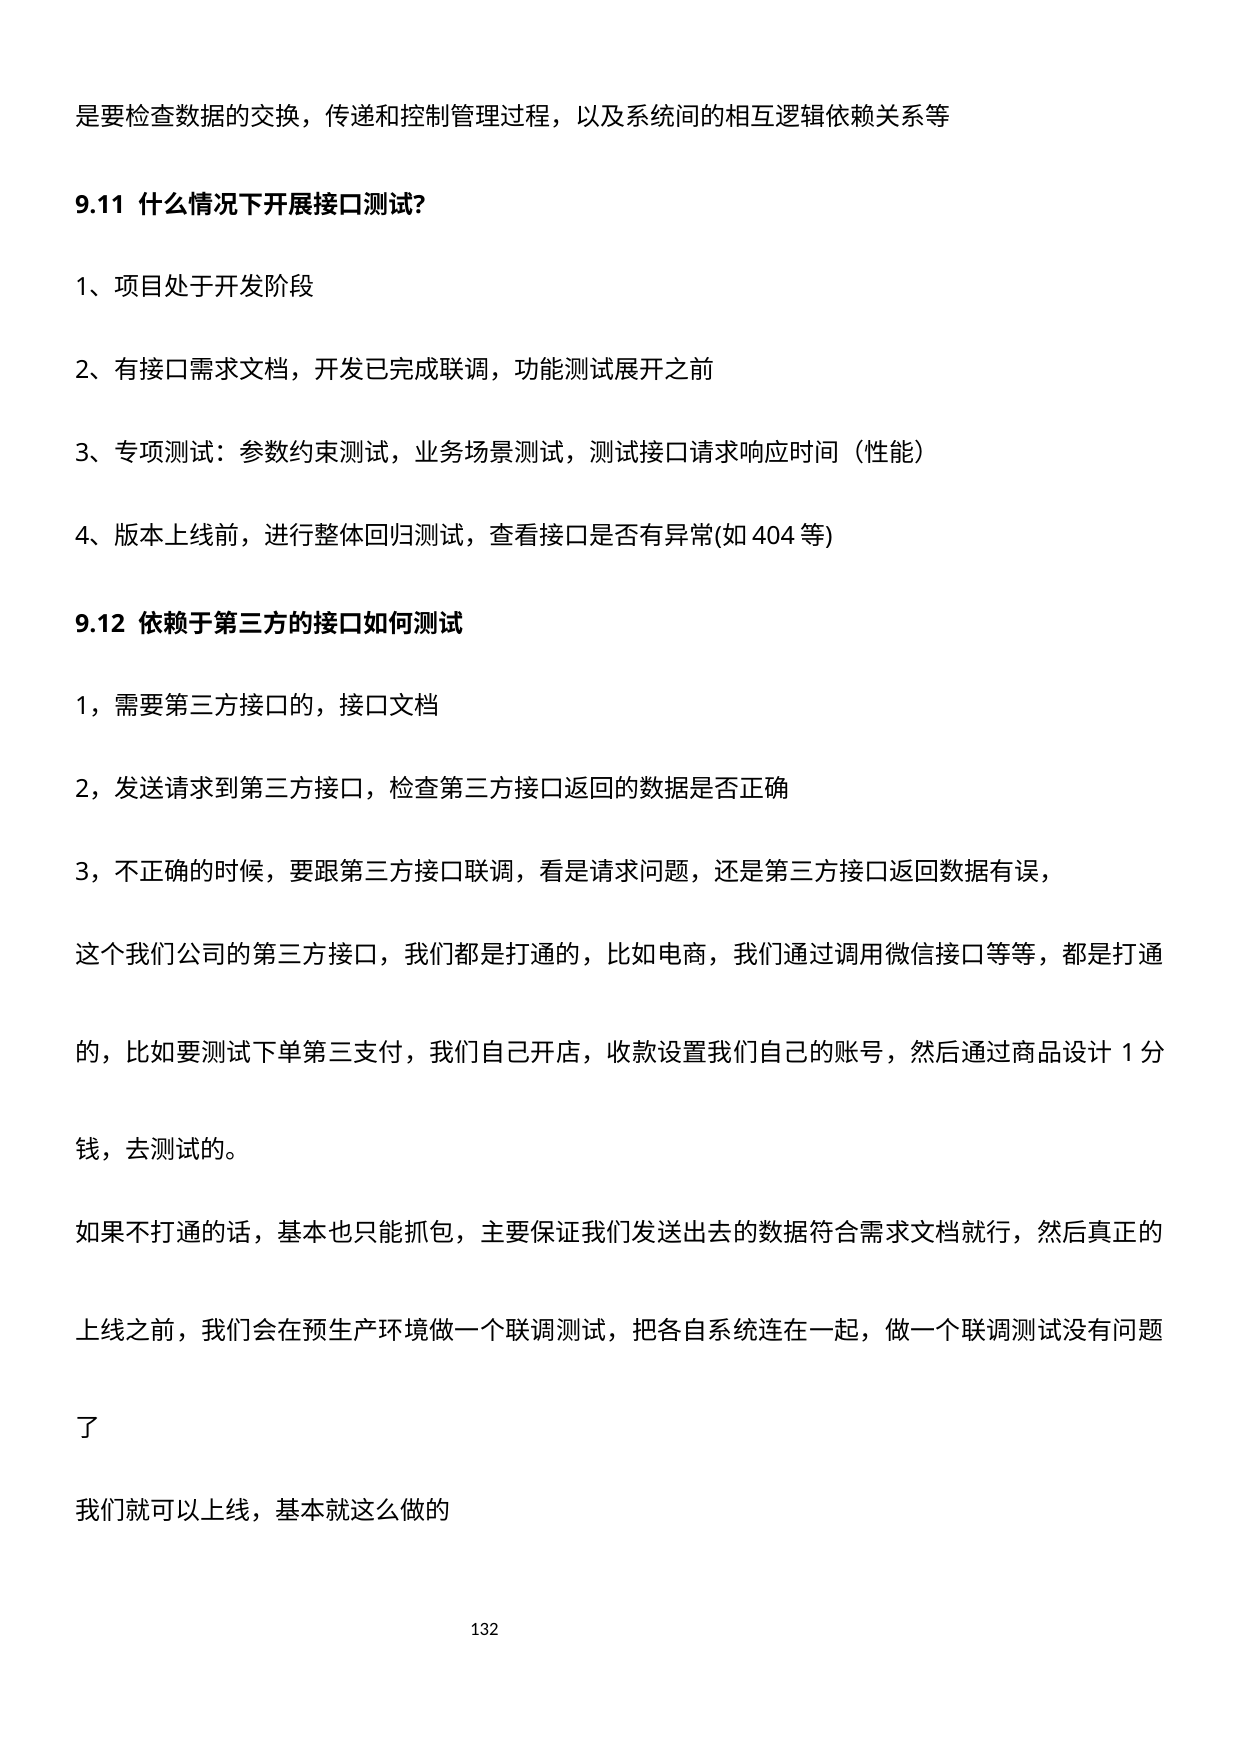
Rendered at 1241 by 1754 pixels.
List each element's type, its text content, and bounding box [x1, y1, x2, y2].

subtitle 9.11 什么情况下开展接口测试? [75, 171, 1165, 236]
text 2、有接口需求文档，开发已完成联调，功能测试展开之前 [75, 335, 1165, 400]
text 这个我们公司的第三方接口，我们都是打通的，比如电商，我们通过调用微信接口等等，都是打通的，比如要测试下单第三支付，我们自己开店，收款设置我们自己的账号，然后通过商品设计1分钱，去测试的。 [75, 920, 1165, 1180]
text 是要检查数据的交换，传递和控制管理过程，以及系统间的相互逻辑依赖关系等 [75, 82, 1165, 147]
text 3、专项测试：参数约束测试，业务场景测试，测试接口请求响应时间（性能） [75, 418, 1165, 483]
subtitle 9.12 依赖于第三方的接口如何测试 [75, 589, 1165, 654]
text 1、项目处于开发阶段 [75, 252, 1165, 317]
text 2，发送请求到第三方接口，检查第三方接口返回的数据是否正确 [75, 754, 1165, 819]
text 1，需要第三方接口的，接口文档 [75, 671, 1165, 736]
text 如果不打通的话，基本也只能抓包，主要保证我们发送出去的数据符合需求文档就行，然后真正的上线之前，我们会在预生产环境做一个联调测试，把各自系统连在一起，做一个联调测试没有问题了 [75, 1198, 1165, 1458]
text 3，不正确的时候，要跟第三方接口联调，看是请求问题，还是第三方接口返回数据有误， [75, 837, 1165, 902]
text 我们就可以上线，基本就这么做的 [75, 1476, 1165, 1541]
text 4、版本上线前，进行整体回归测试，查看接口是否有异常(如404等) [75, 501, 1165, 566]
